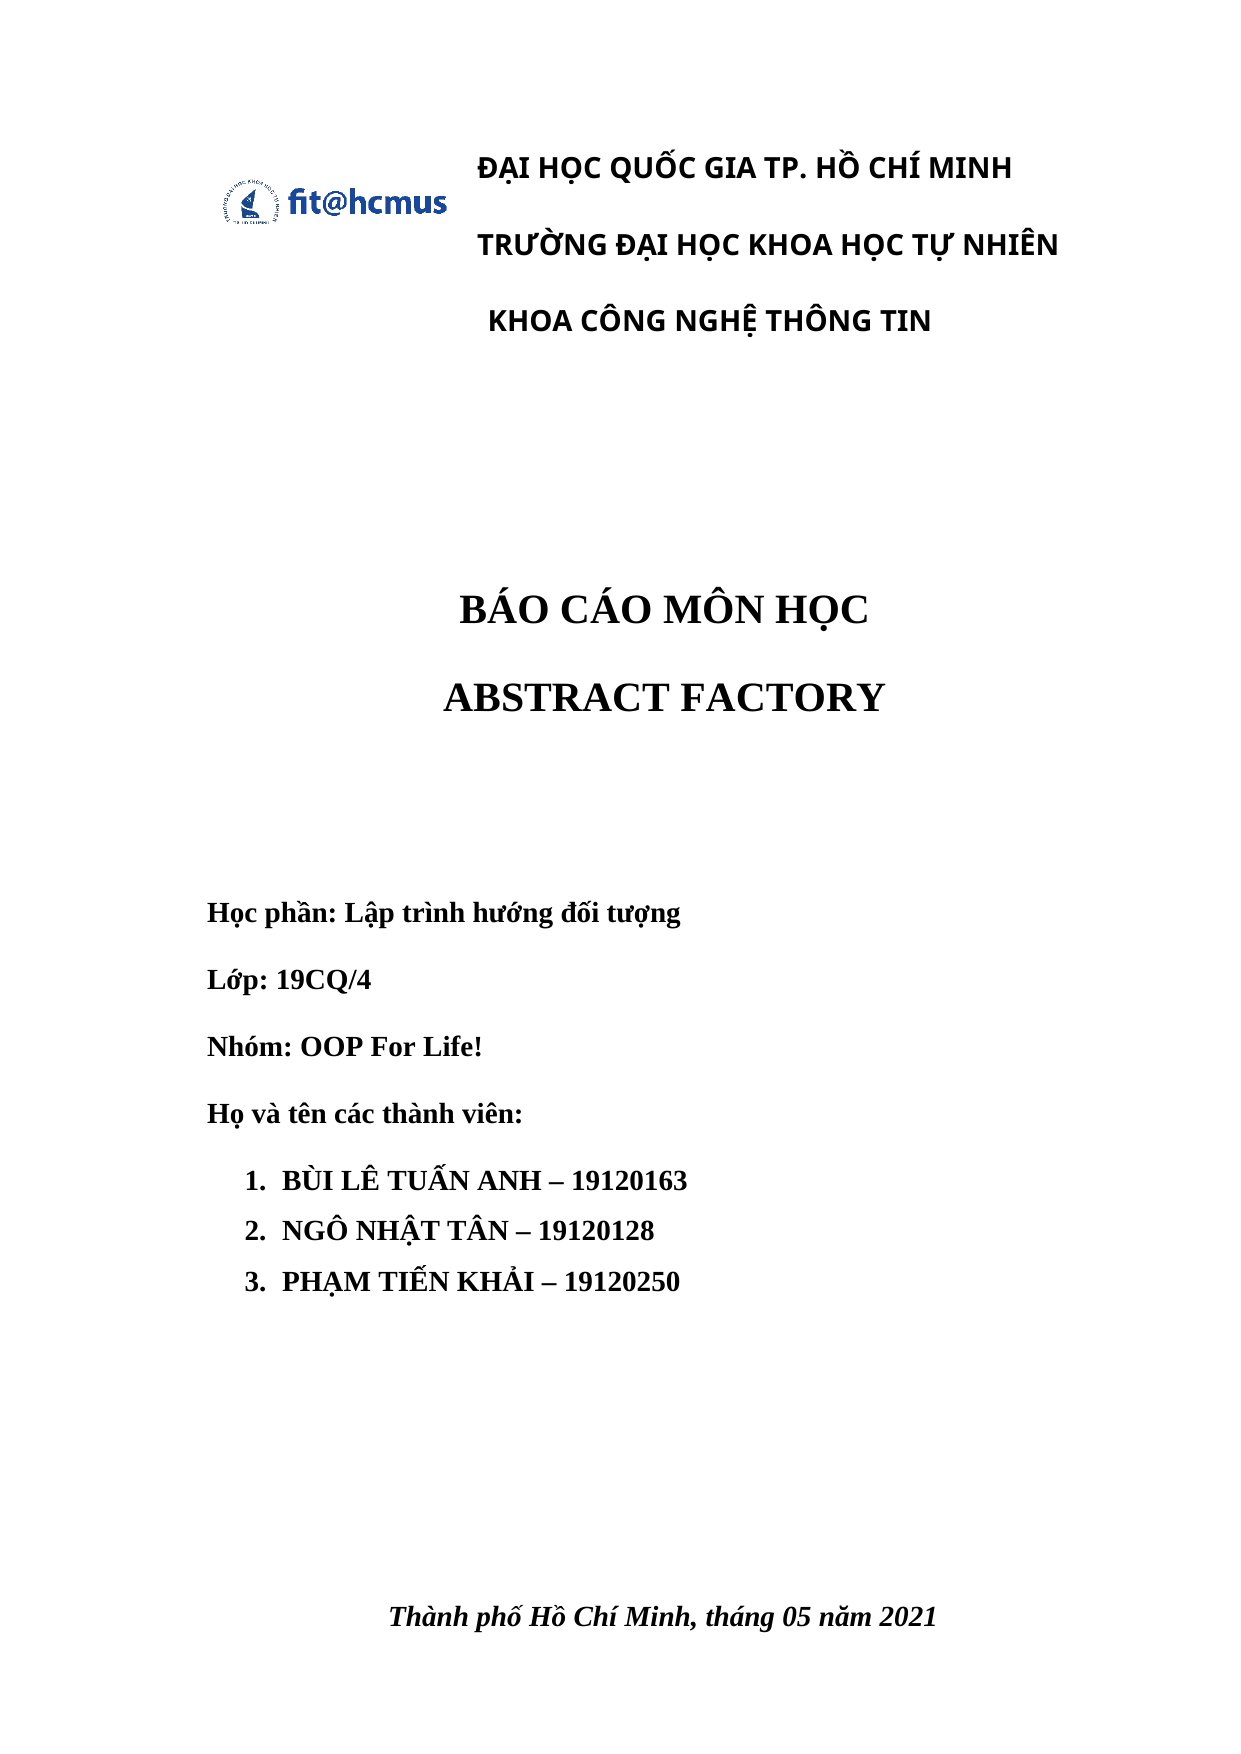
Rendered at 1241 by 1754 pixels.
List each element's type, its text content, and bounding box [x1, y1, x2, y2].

list PHẠM TIẾN KHẢI – 19120250 [244, 1264, 1122, 1297]
text Họ và tên các thành viên: [207, 1096, 1122, 1130]
text ABSTRACT FACTORY [207, 673, 1122, 721]
text Nhóm: OOP For Life! [207, 1029, 1122, 1063]
text Thành phố Hồ Chí Minh, tháng 05 năm 2021 [207, 1599, 1122, 1632]
text KHOA CÔNG NGHỆ THÔNG TIN [487, 300, 1122, 340]
list BÙI LÊ TUẤN ANH – 19120163 [244, 1163, 1122, 1197]
text BÁO CÁO MÔN HỌC [207, 584, 1122, 632]
text TRƯỜNG ĐẠI HỌC KHOA HỌC TỰ NHIÊN [207, 224, 1122, 263]
list NGÔ NHẬT TÂN – 19120128 [244, 1213, 1122, 1247]
text Lớp: 19CQ/4 [207, 962, 1122, 996]
picture [206, 148, 458, 257]
text ĐẠI HỌC QUỐC GIA TP. HỒ CHÍ MINH [458, 148, 1122, 187]
text Học phần: Lập trình hướng đối tượng [207, 895, 1122, 929]
